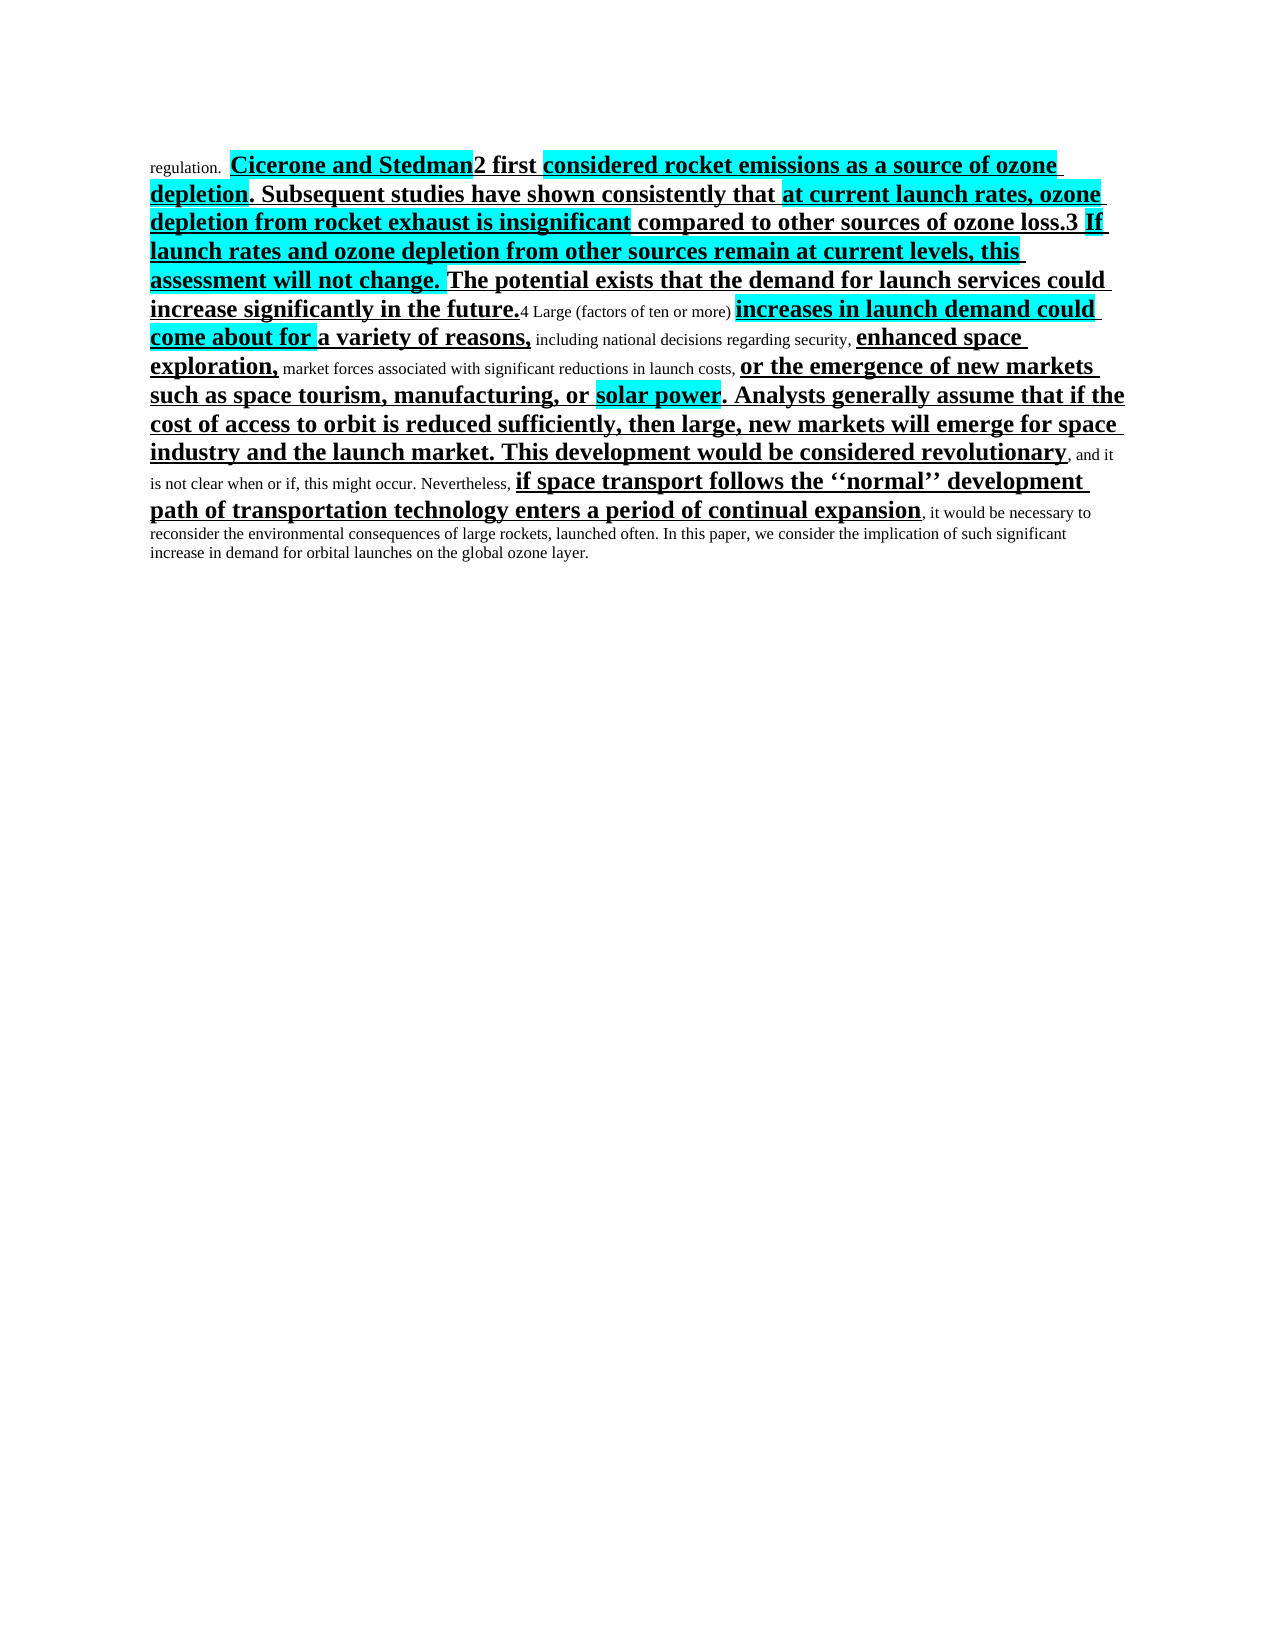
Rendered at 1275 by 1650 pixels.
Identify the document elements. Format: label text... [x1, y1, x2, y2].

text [150, 150, 1125, 405]
